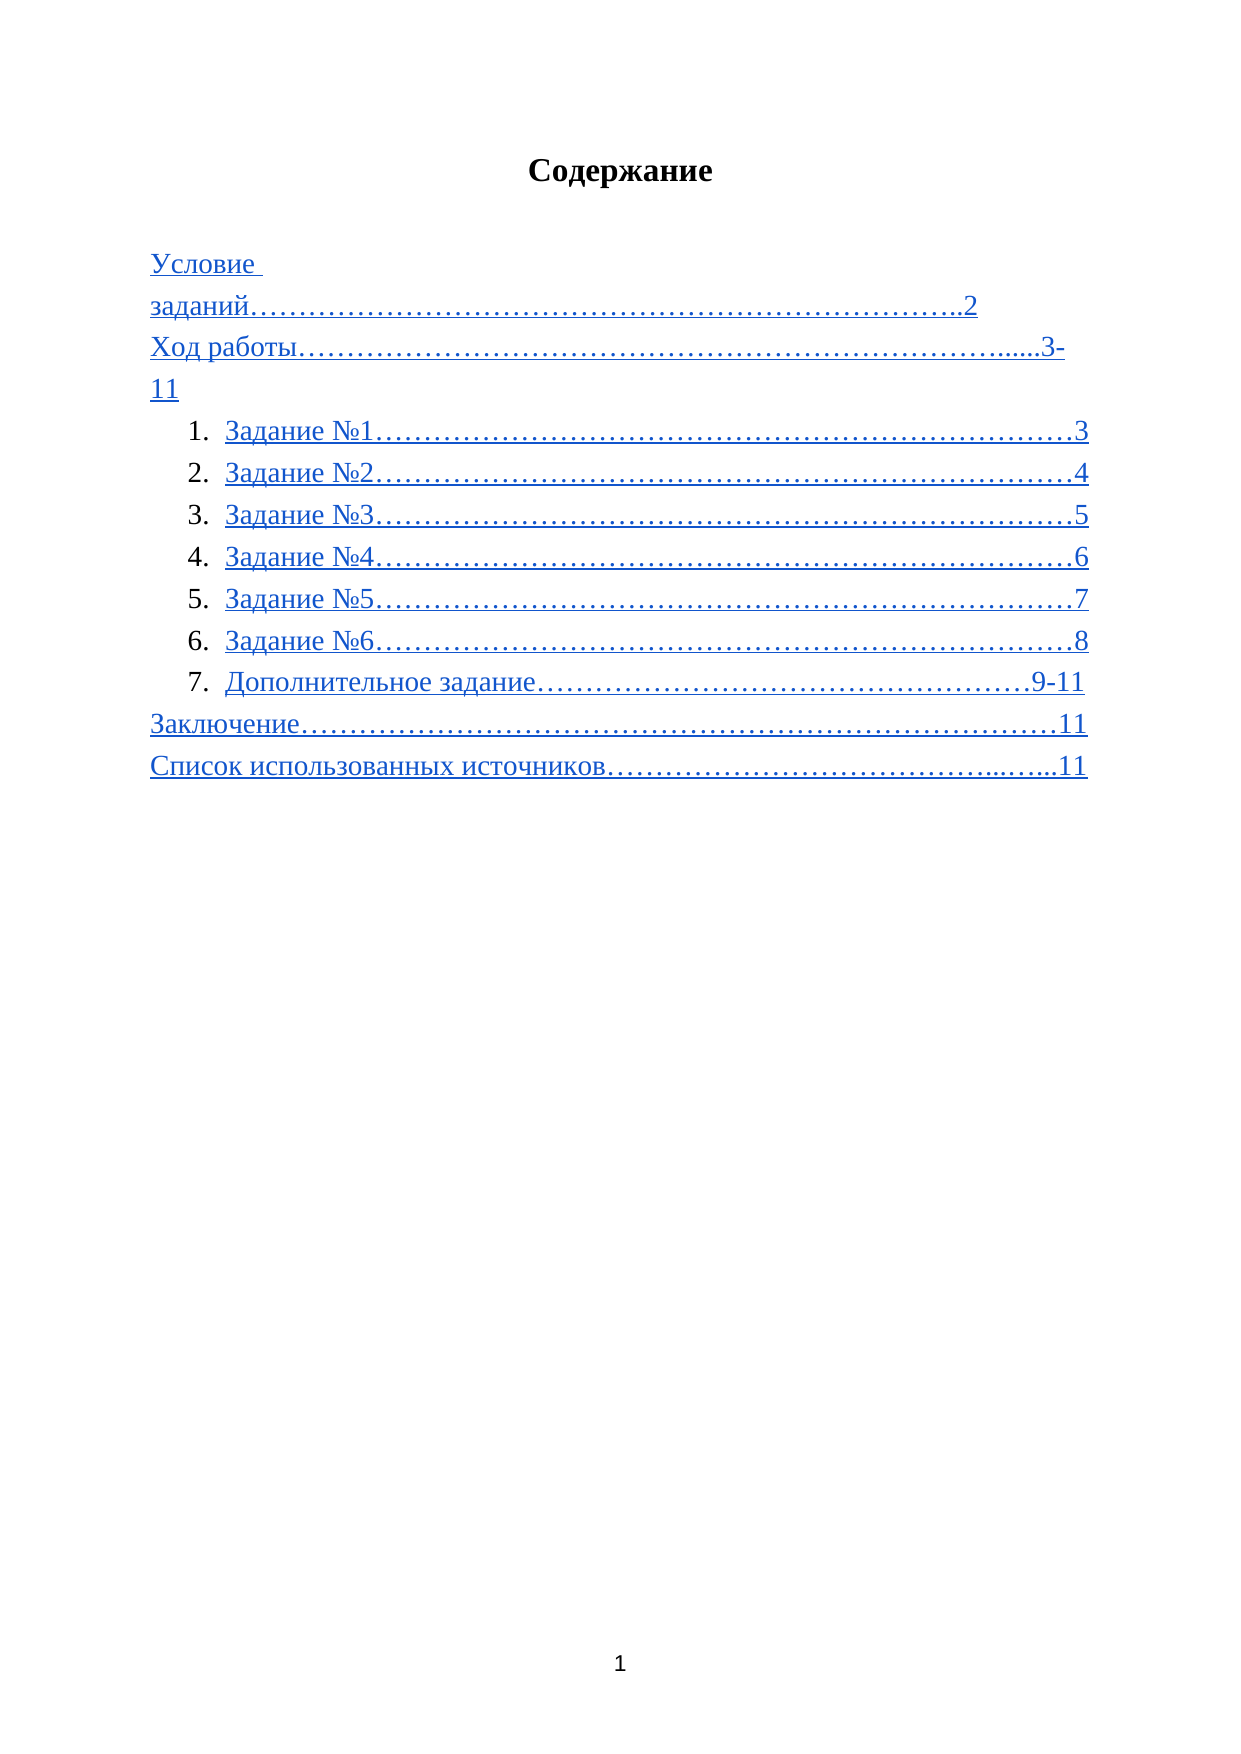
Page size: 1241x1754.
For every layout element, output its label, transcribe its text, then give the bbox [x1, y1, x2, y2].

list Задание №1………………………………………………………………3 [187, 413, 1090, 447]
list Задание №5………………………………………………………………7 [187, 581, 1090, 614]
list Задание №3………………………………………………………………5 [187, 497, 1090, 531]
text Ход работы………………………………………………………………......3-11 [150, 329, 1090, 405]
text Список использованных источников…………………………………...…...11 [150, 748, 1090, 782]
list Задание №4………………………………………………………………6 [187, 539, 1090, 572]
text Заключение……………………………………………………………………11 [150, 706, 1090, 740]
text Содержание [150, 150, 1090, 188]
text Условие заданий………………………………………………………………..2 [150, 246, 1090, 321]
list Задание №2………………………………………………………………4 [187, 455, 1090, 489]
list Задание №6………………………………………………………………8 [187, 623, 1090, 656]
list Дополнительное задание……………………………………………9-11 [187, 664, 1090, 698]
